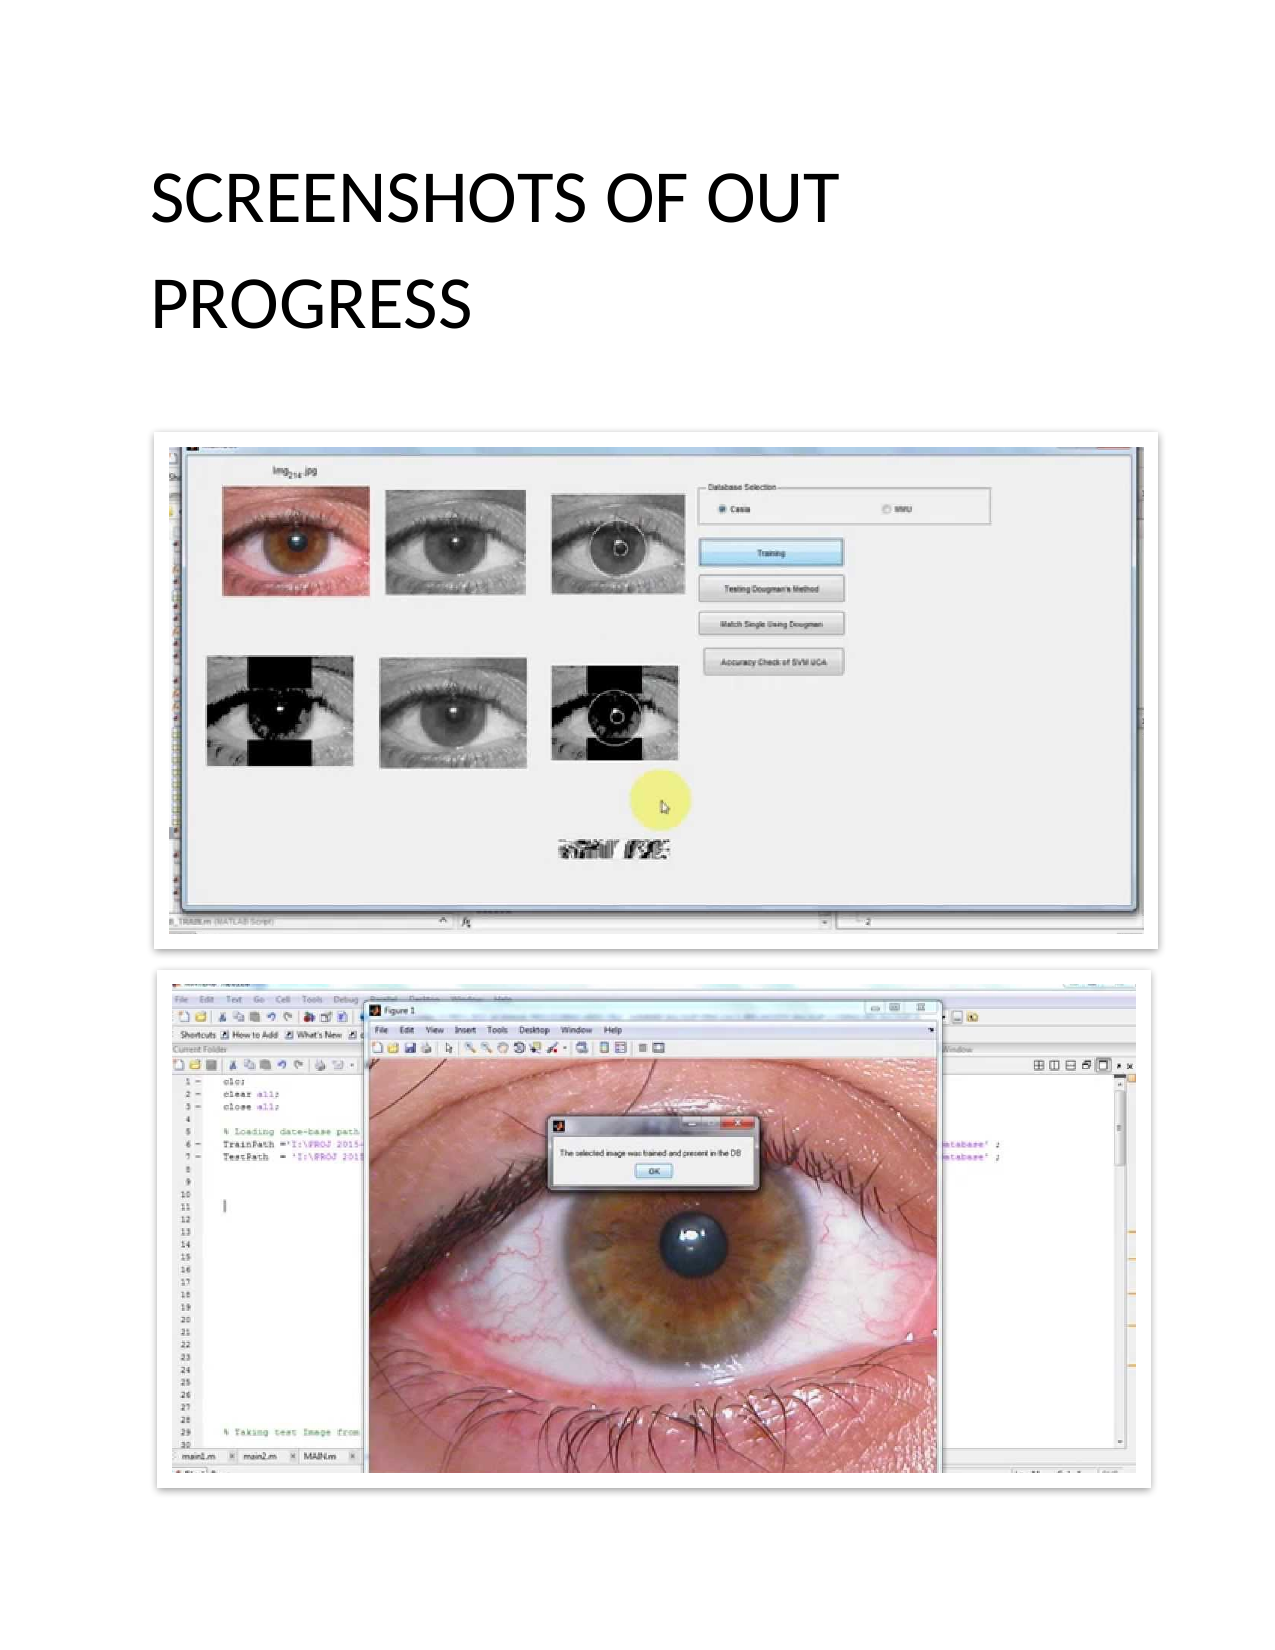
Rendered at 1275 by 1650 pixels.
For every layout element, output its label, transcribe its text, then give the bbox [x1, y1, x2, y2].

text SCREENSHOTS OF OUT PROGRESS [150, 150, 1125, 347]
picture [172, 984, 1136, 1473]
picture [169, 447, 1144, 934]
